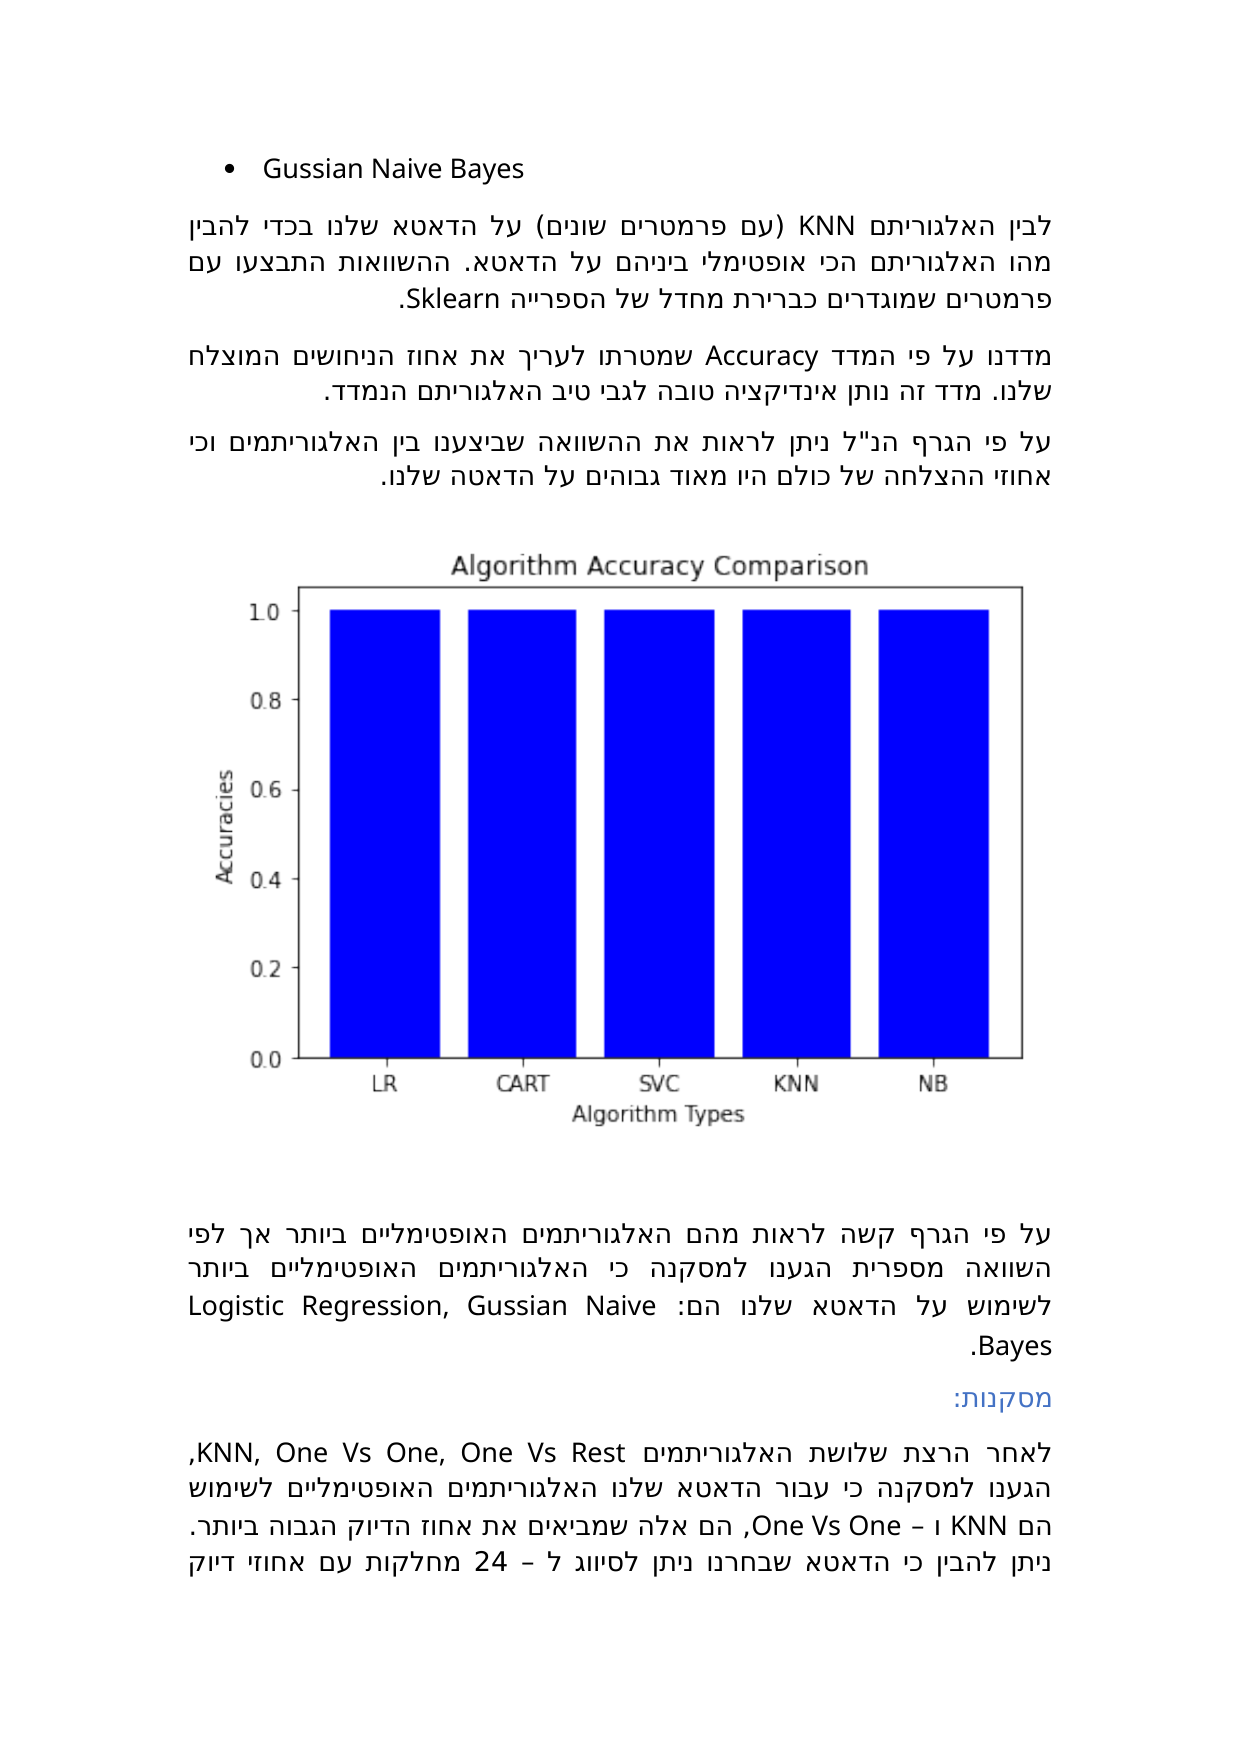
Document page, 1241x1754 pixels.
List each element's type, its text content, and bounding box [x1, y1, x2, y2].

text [187, 1433, 1053, 1578]
text לבין האלגוריתם KNN (עם פרמטרים שונים) על הדאטא שלנו בכדי להבין מהו האלגוריתם הכי אופטימלי ביניהם על הדאטא. ההשוואות התבצעו עם פרמטרים שמוגדרים כברירת מחדל של הספרייה Sklearn. [187, 206, 1053, 317]
text על פי הגרף קשה לראות מהם האלגוריתמים האופטימליים ביותר אך לפי השוואה מספרית הגענו למסקנה כי האלגוריתמים האופטימליים ביותר לשימוש על הדאטא שלנו הם: Logistic Regression, Gussian Naive Bayes. [187, 1218, 1053, 1363]
list Gussian Naive Bayes [225, 150, 1053, 187]
text על פי הגרף הנ"ל ניתן לראות את ההשוואה שביצענו בין האלגוריתמים וכי אחוזי ההצלחה של כולם היו מאוד גבוהים על הדאטה שלנו. [187, 426, 1053, 492]
text מדדנו על פי המדד Accuracy שמטרתו לעריך את אחוז הניחושים המוצלח שלנו. מדד זה נותן אינדיקציה טובה לגבי טיב האלגוריתם הנמדד. [187, 336, 1053, 407]
text מסקנות: [187, 1383, 1053, 1414]
picture [203, 539, 1037, 1140]
